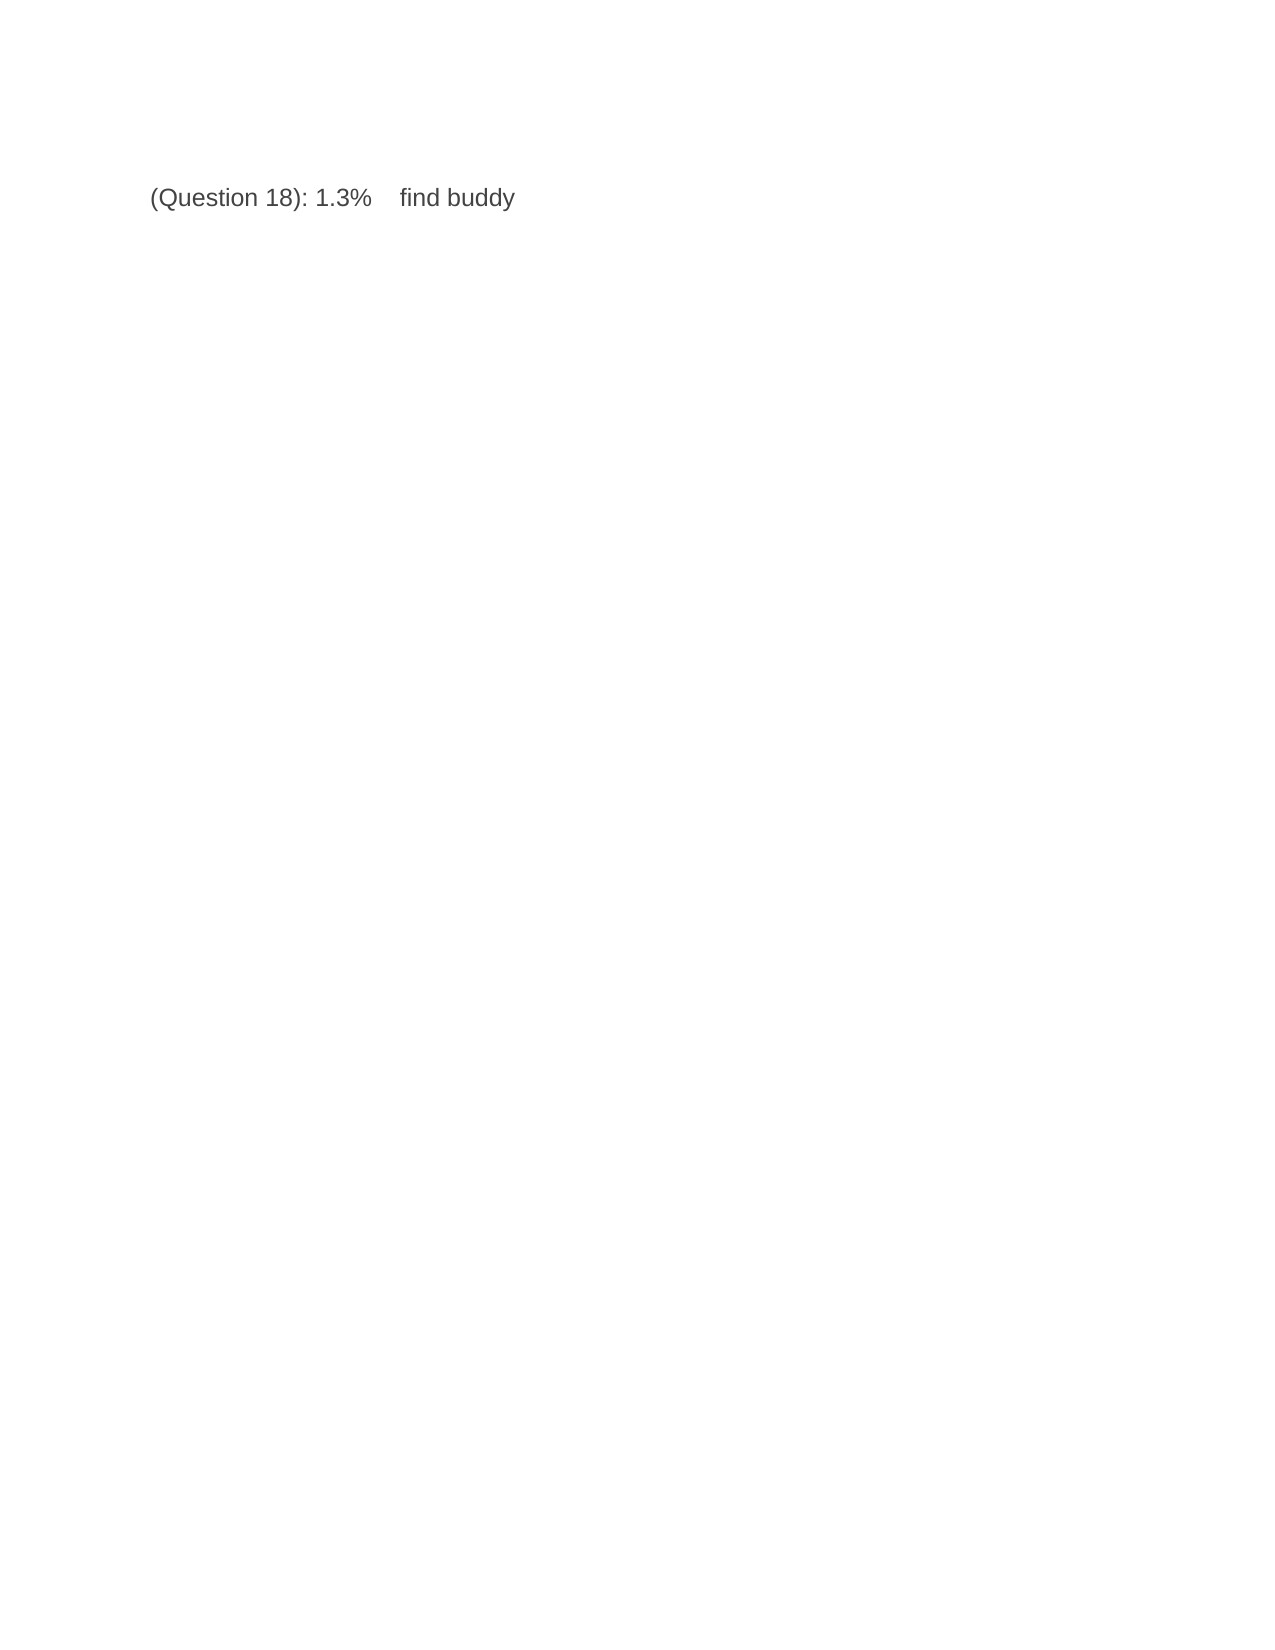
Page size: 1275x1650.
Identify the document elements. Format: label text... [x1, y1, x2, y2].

subtitle (Question 18): 1.3% find buddy [150, 183, 1125, 212]
